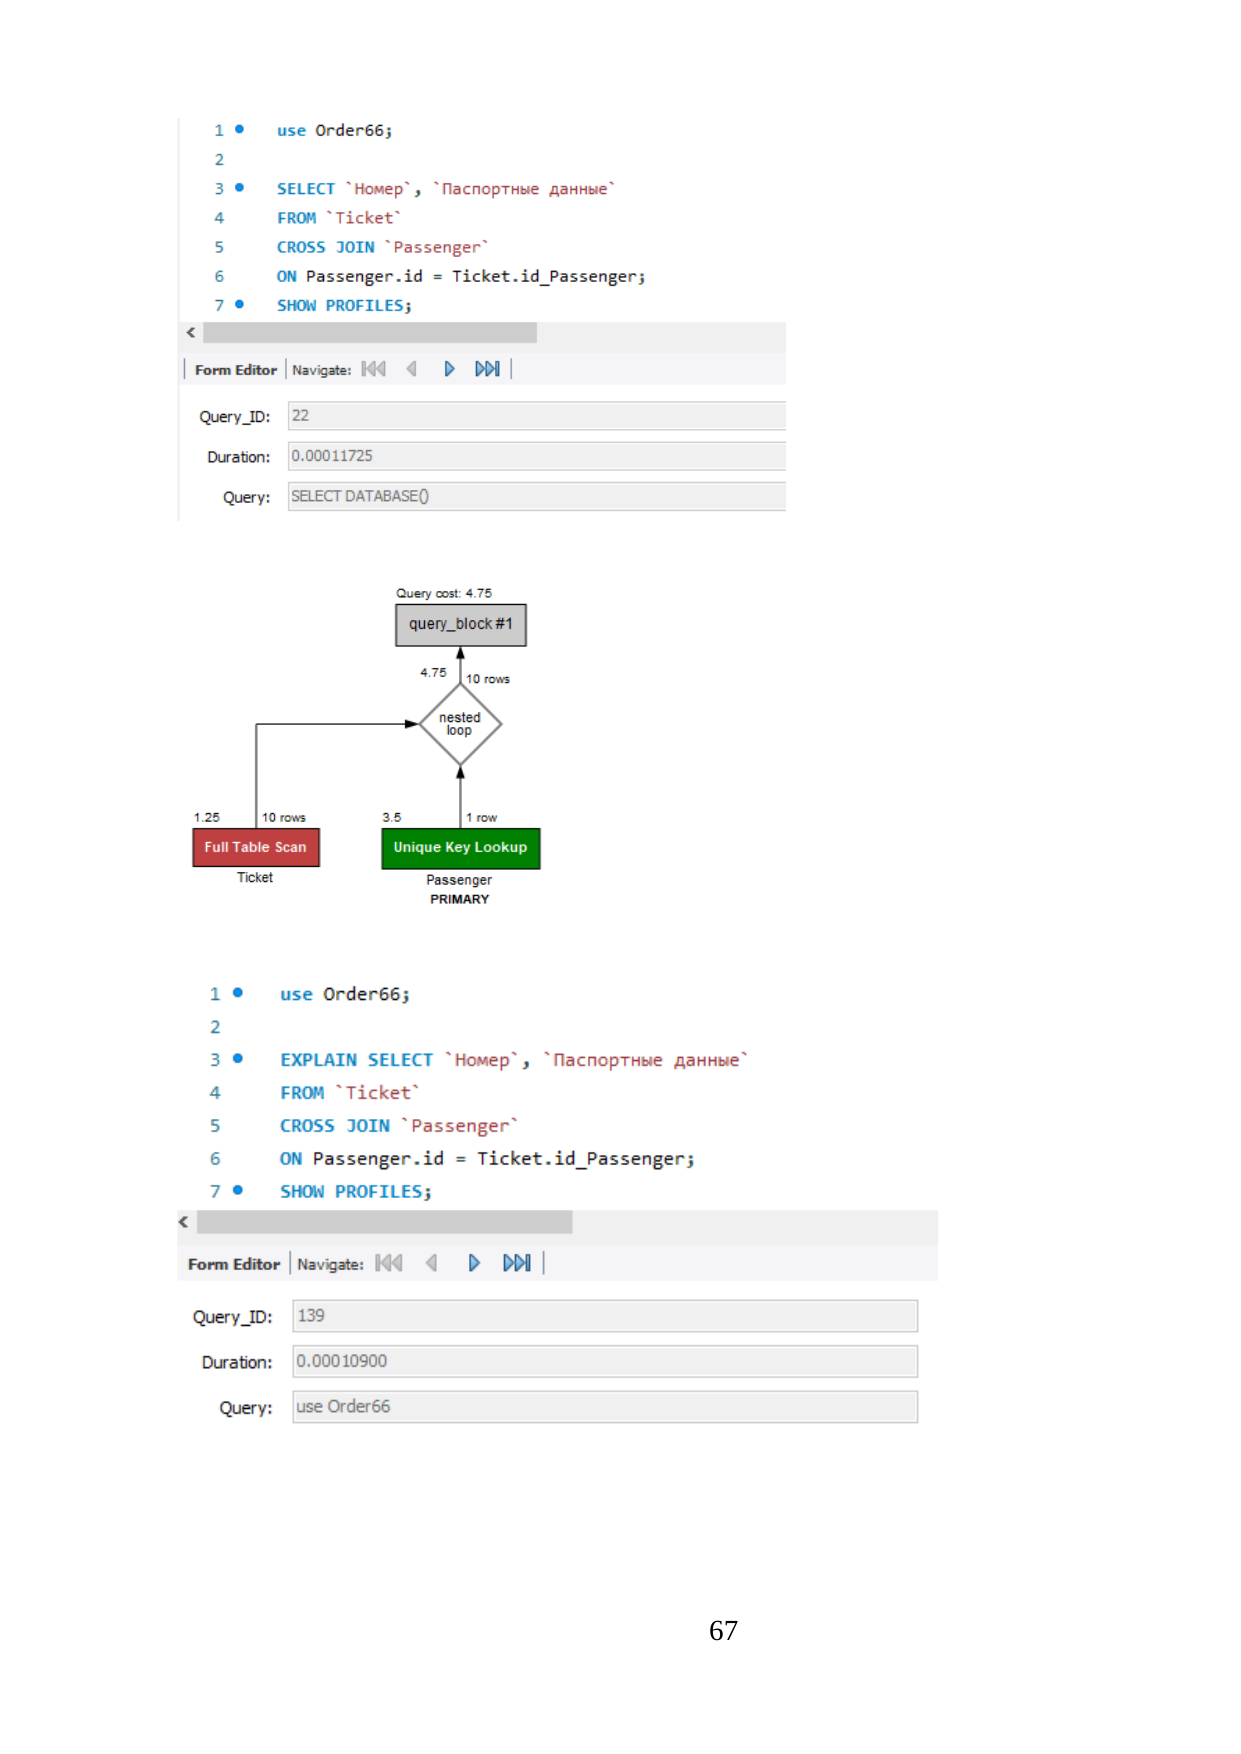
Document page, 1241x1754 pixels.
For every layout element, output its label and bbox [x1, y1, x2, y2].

picture [177, 546, 608, 973]
picture [177, 977, 939, 1444]
picture [177, 118, 786, 521]
